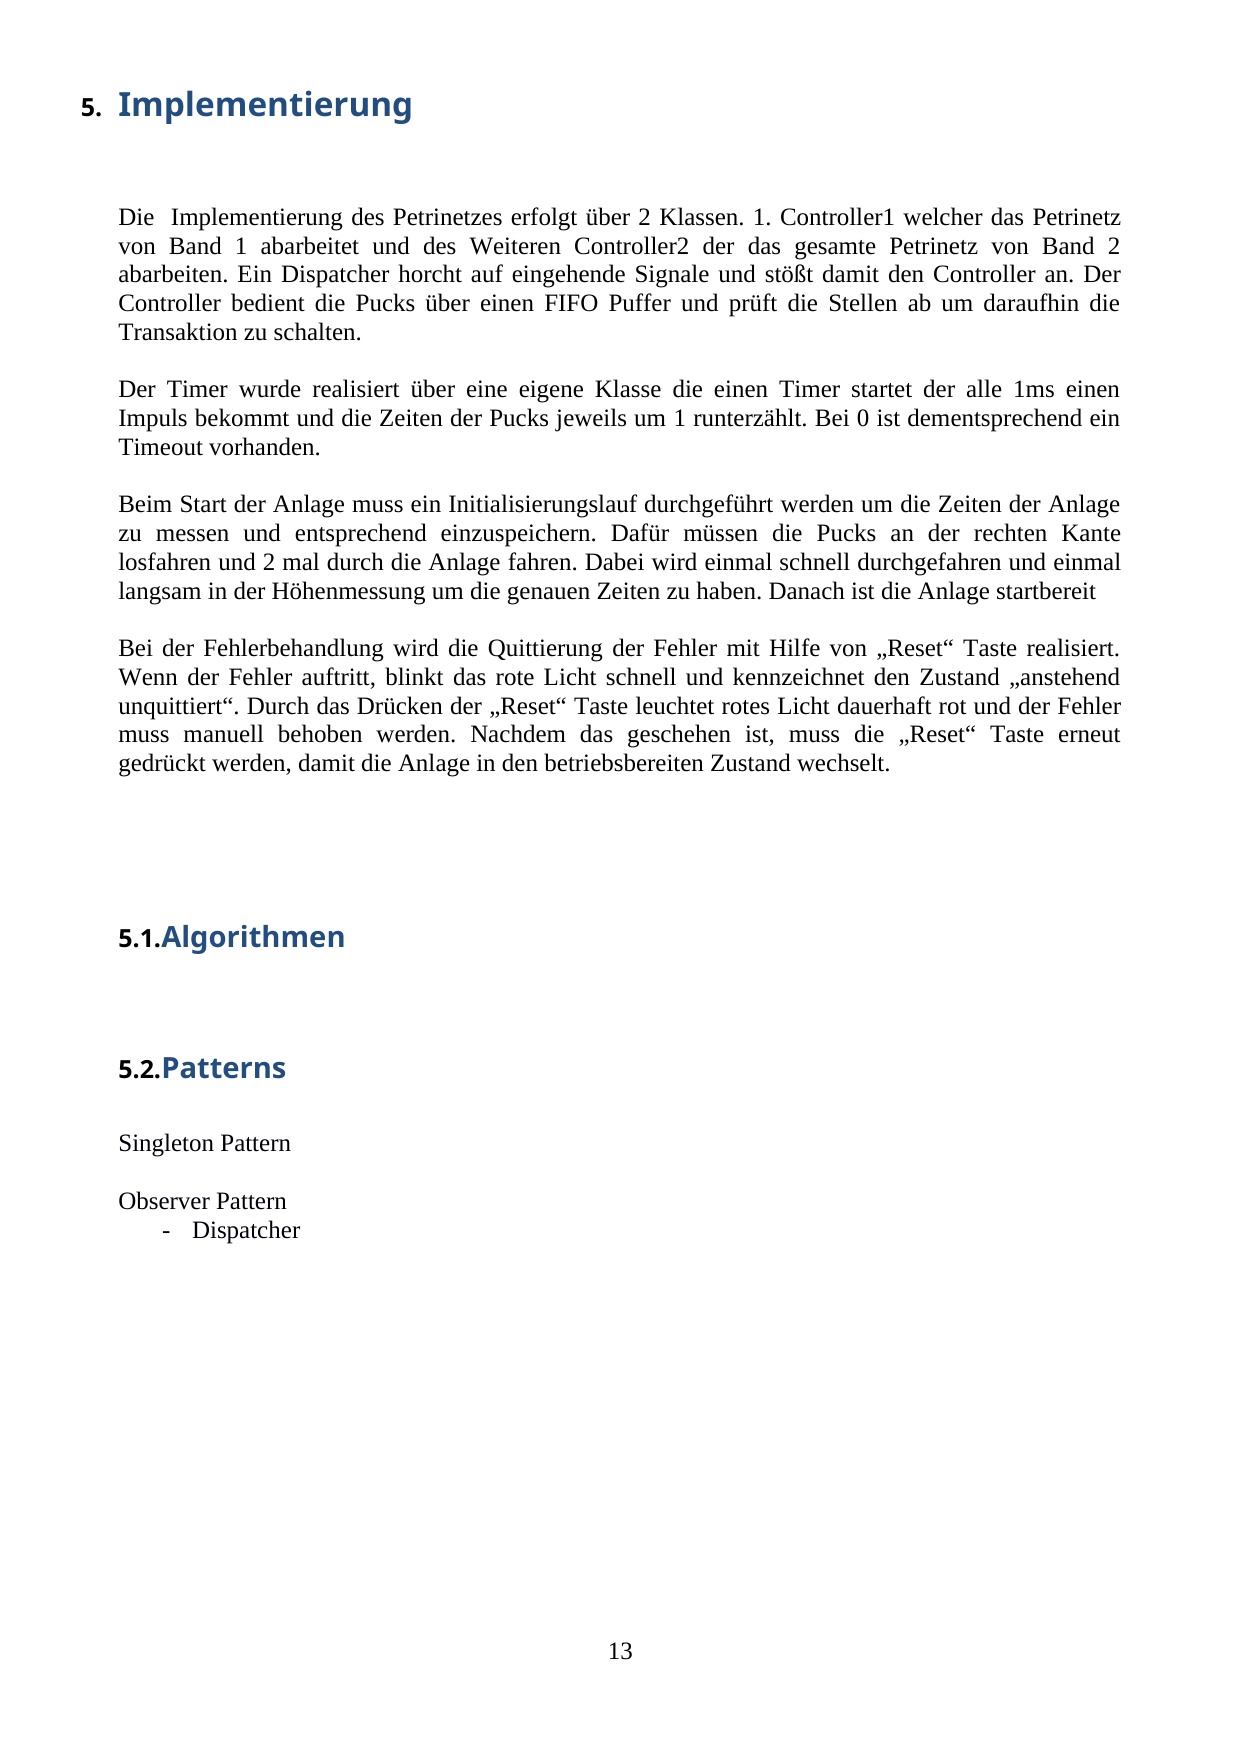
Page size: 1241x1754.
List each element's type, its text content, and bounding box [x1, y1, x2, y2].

text Der Timer wurde realisiert über eine eigene Klasse die einen Timer startet der alle 1ms einen Impuls bekommt und die Zeiten der Pucks jeweils um 1 runterzählt. Bei 0 ist dementsprechend ein Timeout vorhanden. [118, 374, 1122, 461]
list Dispatcher [162, 1215, 1122, 1243]
text Beim Start der Anlage muss ein Initialisierungslauf durchgeführt werden um die Zeiten der Anlage zu messen und entsprechend einzuspeichern. Dafür müssen die Pucks an der rechten Kante losfahren und 2 mal durch die Anlage fahren. Dabei wird einmal schnell durchgefahren und einmal langsam in der Höhenmessung um die genauen Zeiten zu haben. Danach ist die Anlage startbereit [118, 489, 1122, 604]
text Observer Pattern [118, 1186, 1122, 1215]
subtitle Implementierung [81, 81, 1122, 127]
subtitle Patterns [118, 1048, 1122, 1087]
text Singleton Pattern [118, 1128, 1122, 1157]
text Die Implementierung des Petrinetzes erfolgt über 2 Klassen. 1. Controller1 welcher das Petrinetz von Band 1 abarbeitet und des Weiteren Controller2 der das gesamte Petrinetz von Band 2 abarbeiten. Ein Dispatcher horcht auf eingehende Signale und stößt damit den Controller an. Der Controller bedient die Pucks über einen FIFO Puffer und prüft die Stellen ab um daraufhin die Transaktion zu schalten. [118, 202, 1122, 346]
subtitle Algorithmen [118, 917, 1122, 956]
text Bei der Fehlerbehandlung wird die Quittierung der Fehler mit Hilfe von „Reset“ Taste realisiert. Wenn der Fehler auftritt, blinkt das rote Licht schnell und kennzeichnet den Zustand „anstehend unquittiert“. Durch das Drücken der „Reset“ Taste leuchtet rotes Licht dauerhaft rot und der Fehler muss manuell behoben werden. Nachdem das geschehen ist, muss die „Reset“ Taste erneut gedrückt werden, damit die Anlage in den betriebsbereiten Zustand wechselt. [118, 633, 1122, 777]
